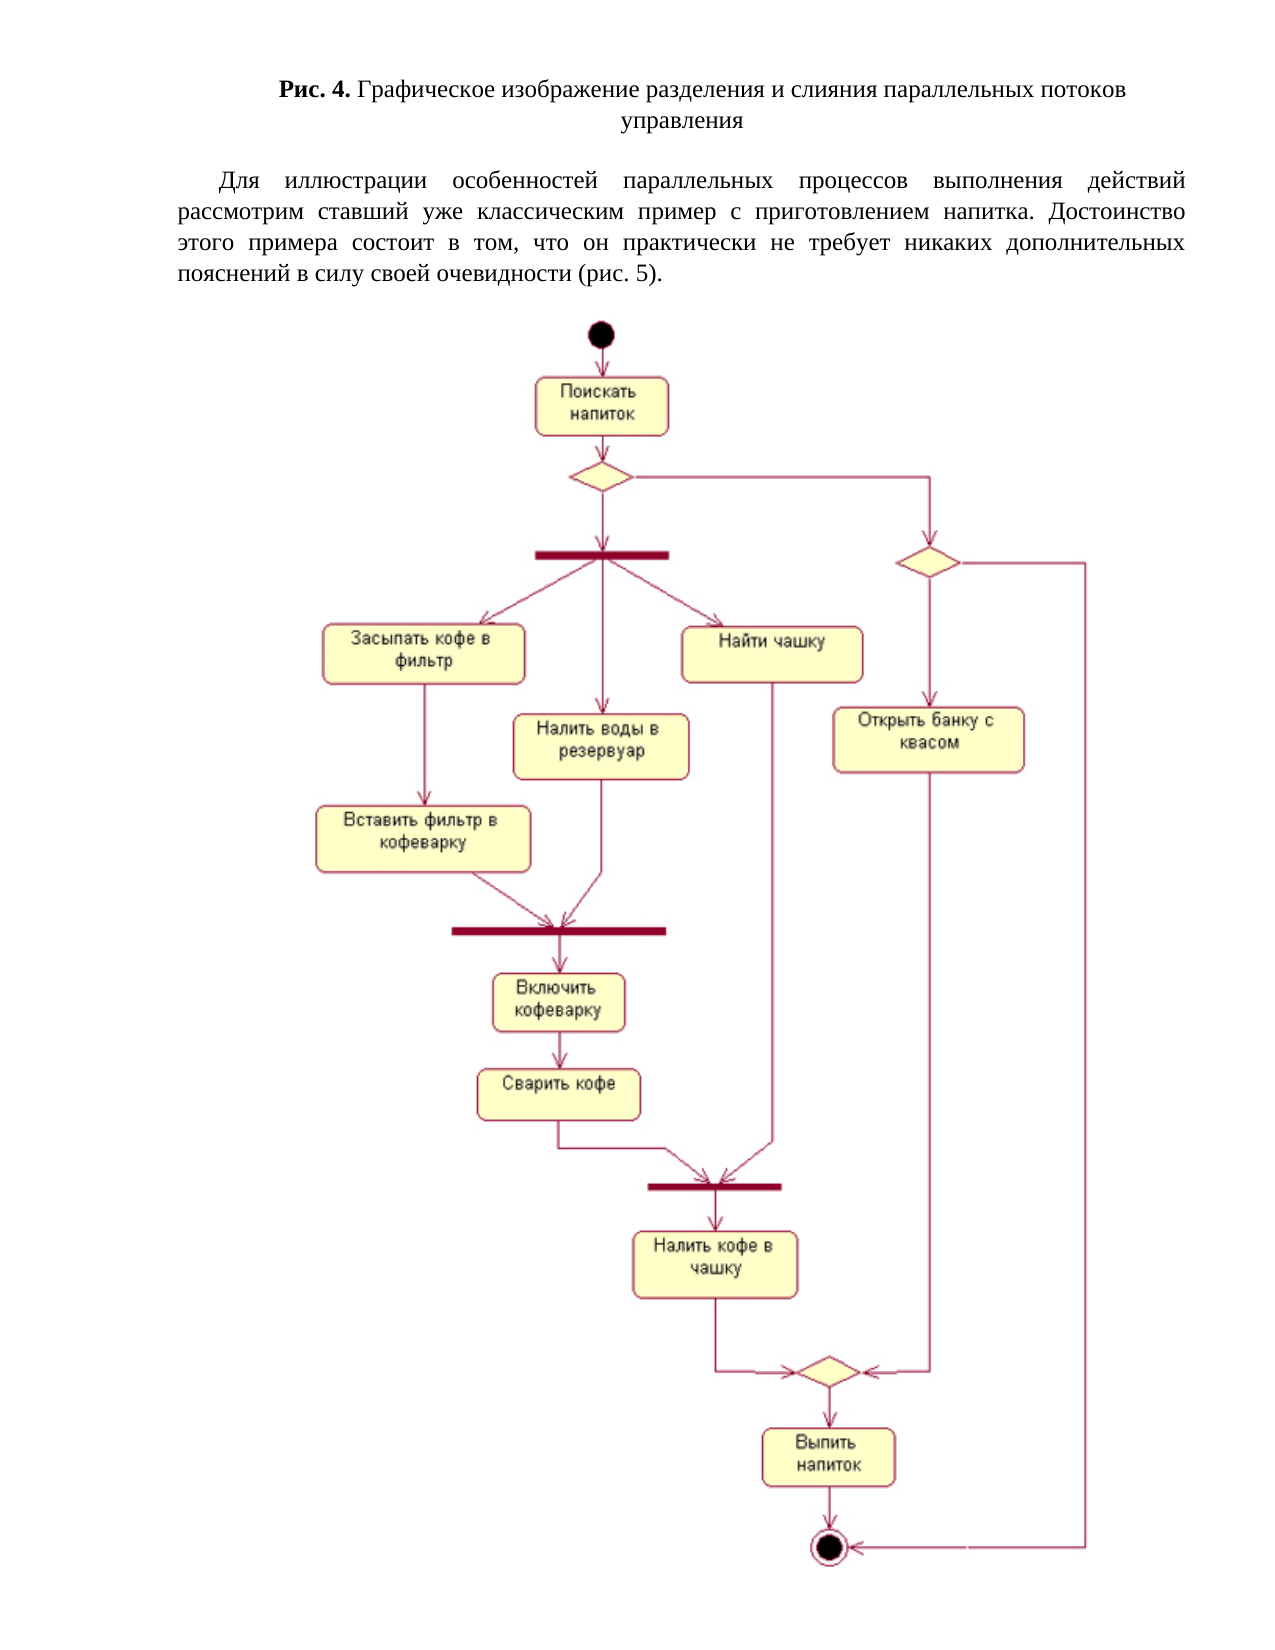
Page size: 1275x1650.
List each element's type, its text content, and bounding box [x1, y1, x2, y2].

text Рис. 4. Графическое изображение разделения и слияния параллельных потоков управления [177, 74, 1186, 134]
text Для иллюстрации особенностей параллельных процессов выполнения действий рассмотрим ставший уже классическим пример с приготовлением напитка. Достоинство этого примера состоит в том, что он практически не требует никаких дополнительных пояснений в силу своей очевидности (рис. 5). [177, 165, 1186, 287]
picture [311, 318, 1094, 1570]
